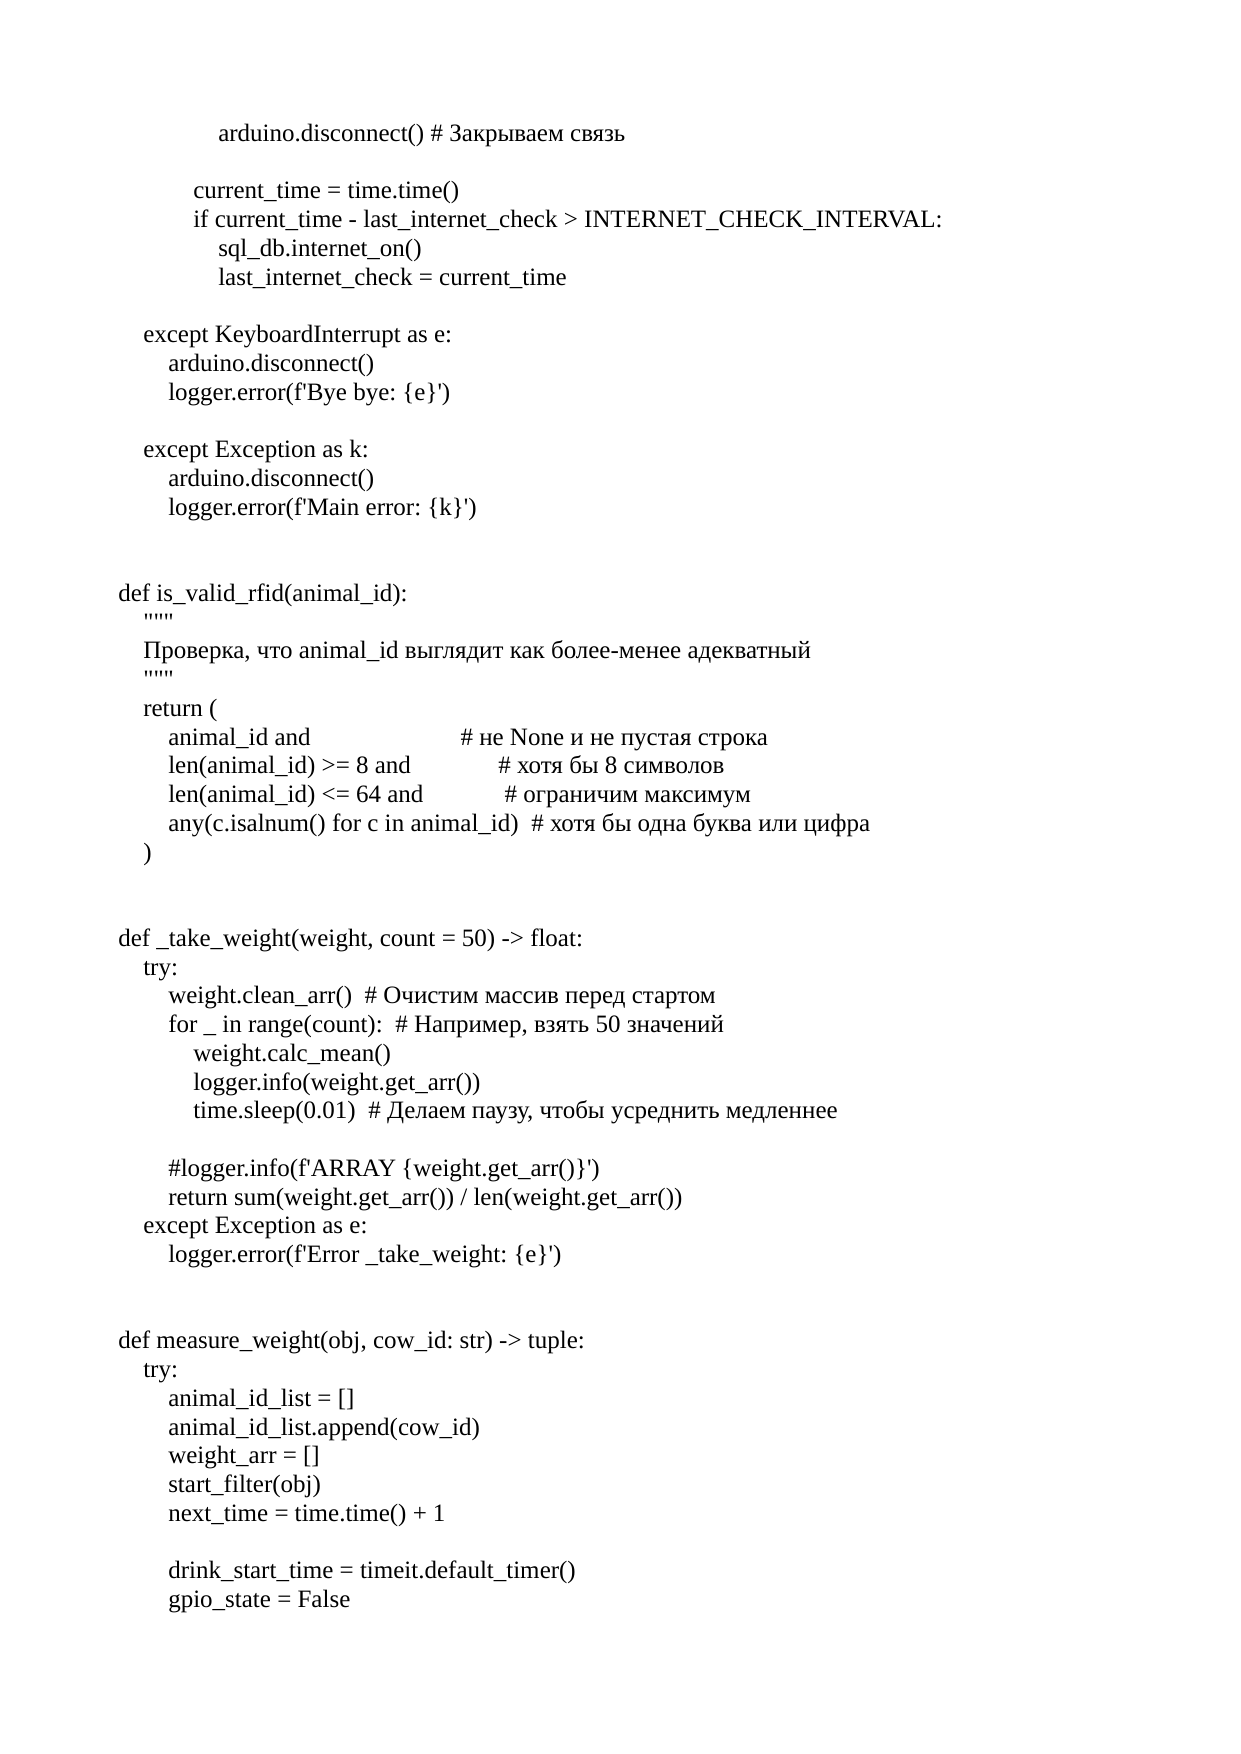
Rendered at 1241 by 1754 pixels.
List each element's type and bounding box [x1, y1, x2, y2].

text [118, 118, 1122, 1613]
